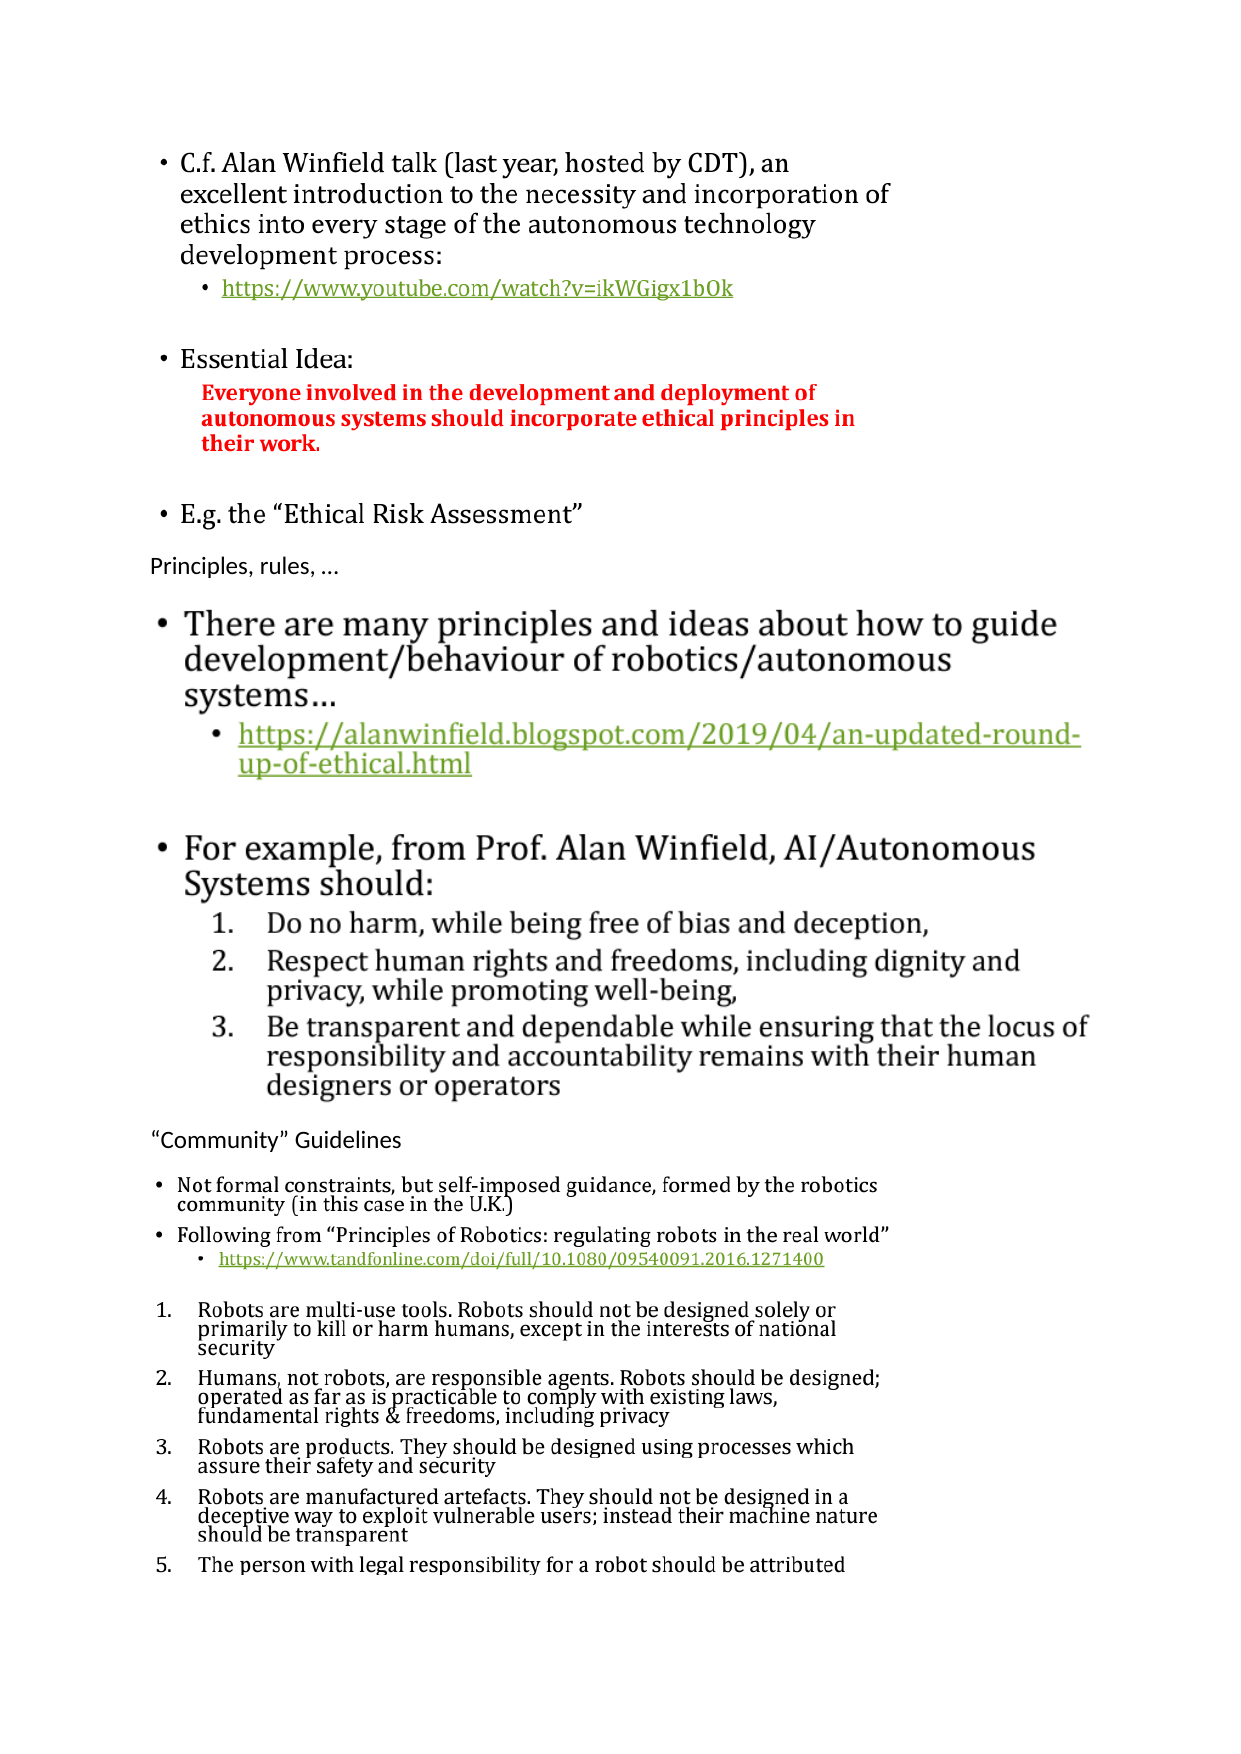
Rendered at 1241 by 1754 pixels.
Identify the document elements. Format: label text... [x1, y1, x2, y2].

picture [150, 1173, 890, 1575]
text Principles, rules, … [150, 550, 1090, 581]
picture [150, 150, 895, 532]
picture [150, 600, 1091, 1106]
text “Community” Guidelines [150, 1124, 1090, 1155]
